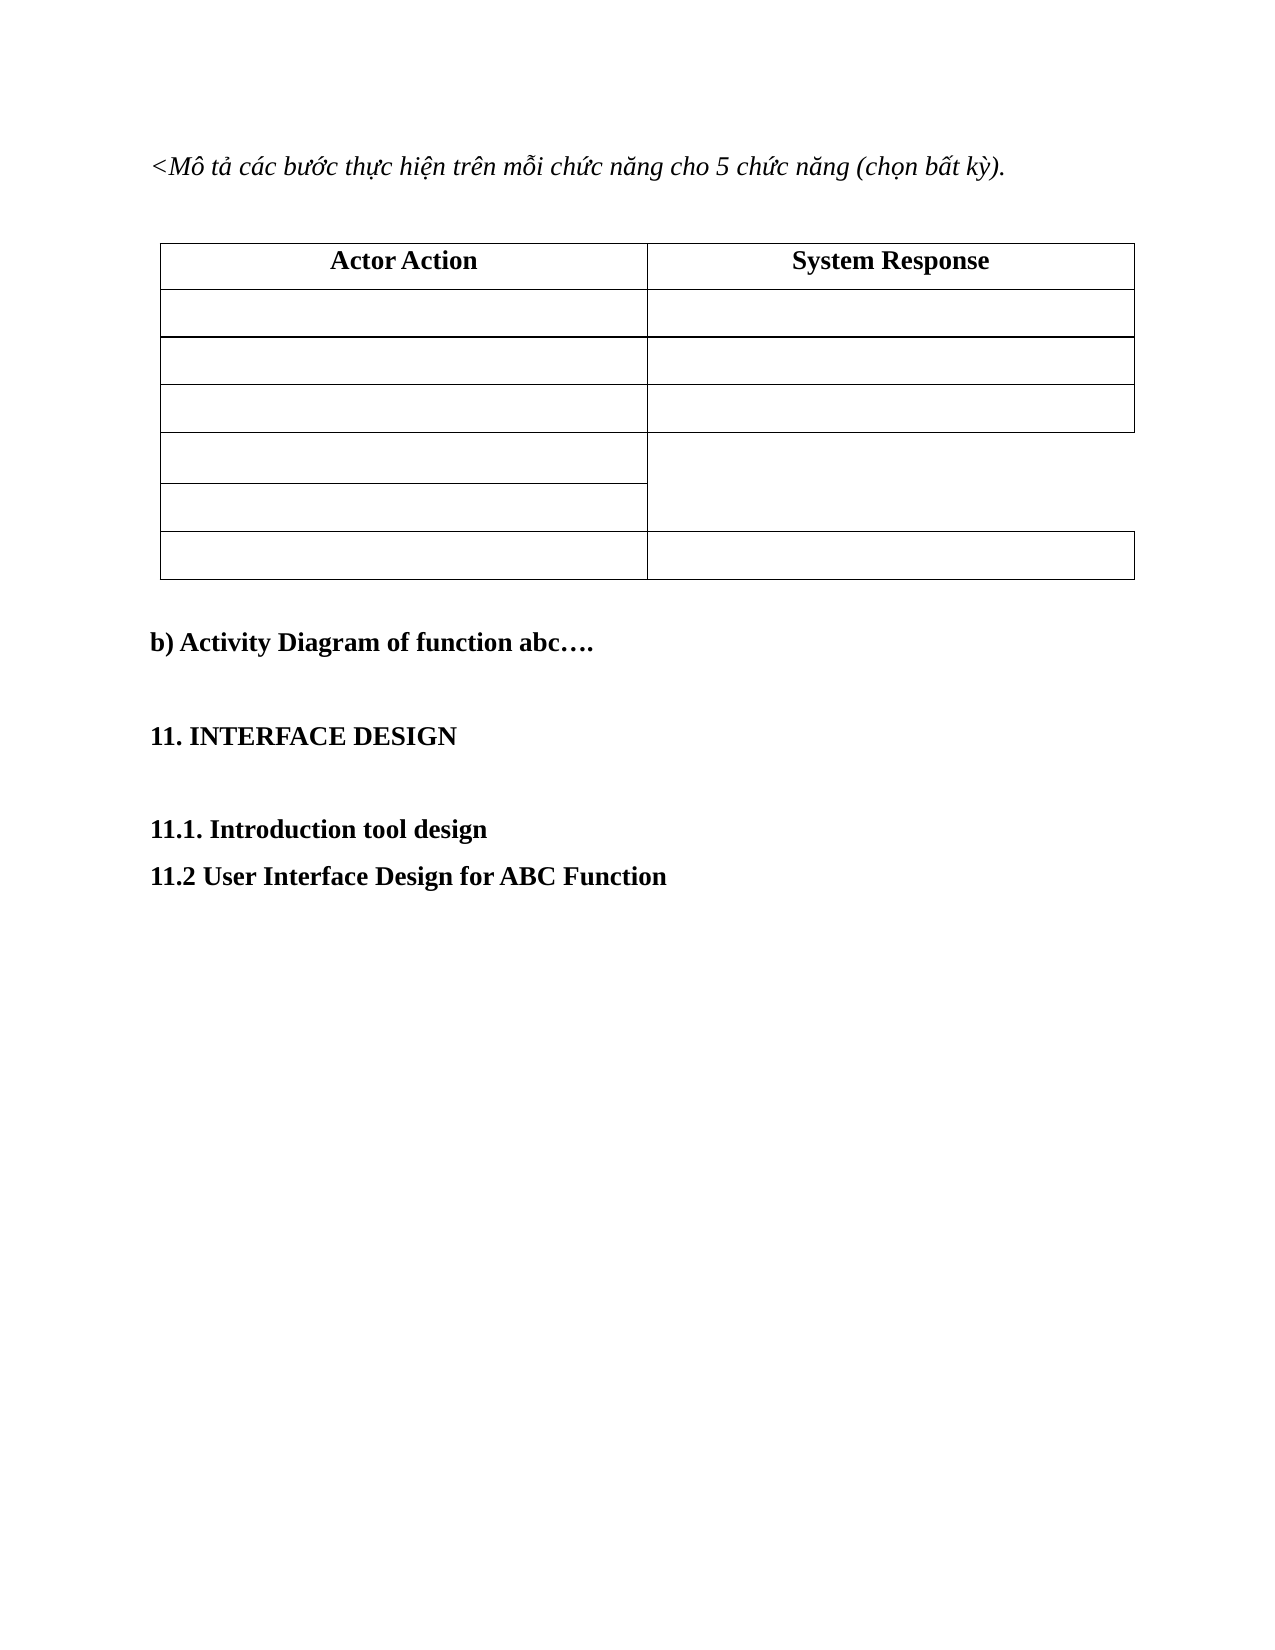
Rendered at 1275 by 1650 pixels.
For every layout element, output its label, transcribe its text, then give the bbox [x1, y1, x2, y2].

text <Mô tả các bước thực hiện trên mỗi chức năng cho 5 chức năng (chọn bất kỳ). [150, 150, 1125, 181]
table_header Actor Action [161, 244, 647, 289]
table_cell [161, 433, 647, 483]
table_cell [648, 532, 1134, 578]
table_cell [161, 484, 647, 531]
table_cell [648, 338, 1134, 384]
table_cell [161, 532, 647, 578]
table_cell [648, 385, 1134, 432]
text b) Activity Diagram of function abc…. [150, 626, 1125, 657]
table_header System Response [648, 244, 1134, 289]
table_cell [161, 290, 647, 336]
text 11.1. Introduction tool design [150, 813, 1125, 844]
table_cell [161, 338, 647, 384]
table_cell [648, 290, 1134, 336]
text 11.2 User Interface Design for ABC Function [150, 859, 1125, 891]
table_cell [161, 385, 647, 432]
text 11. INTERFACE DESIGN [150, 719, 1125, 751]
